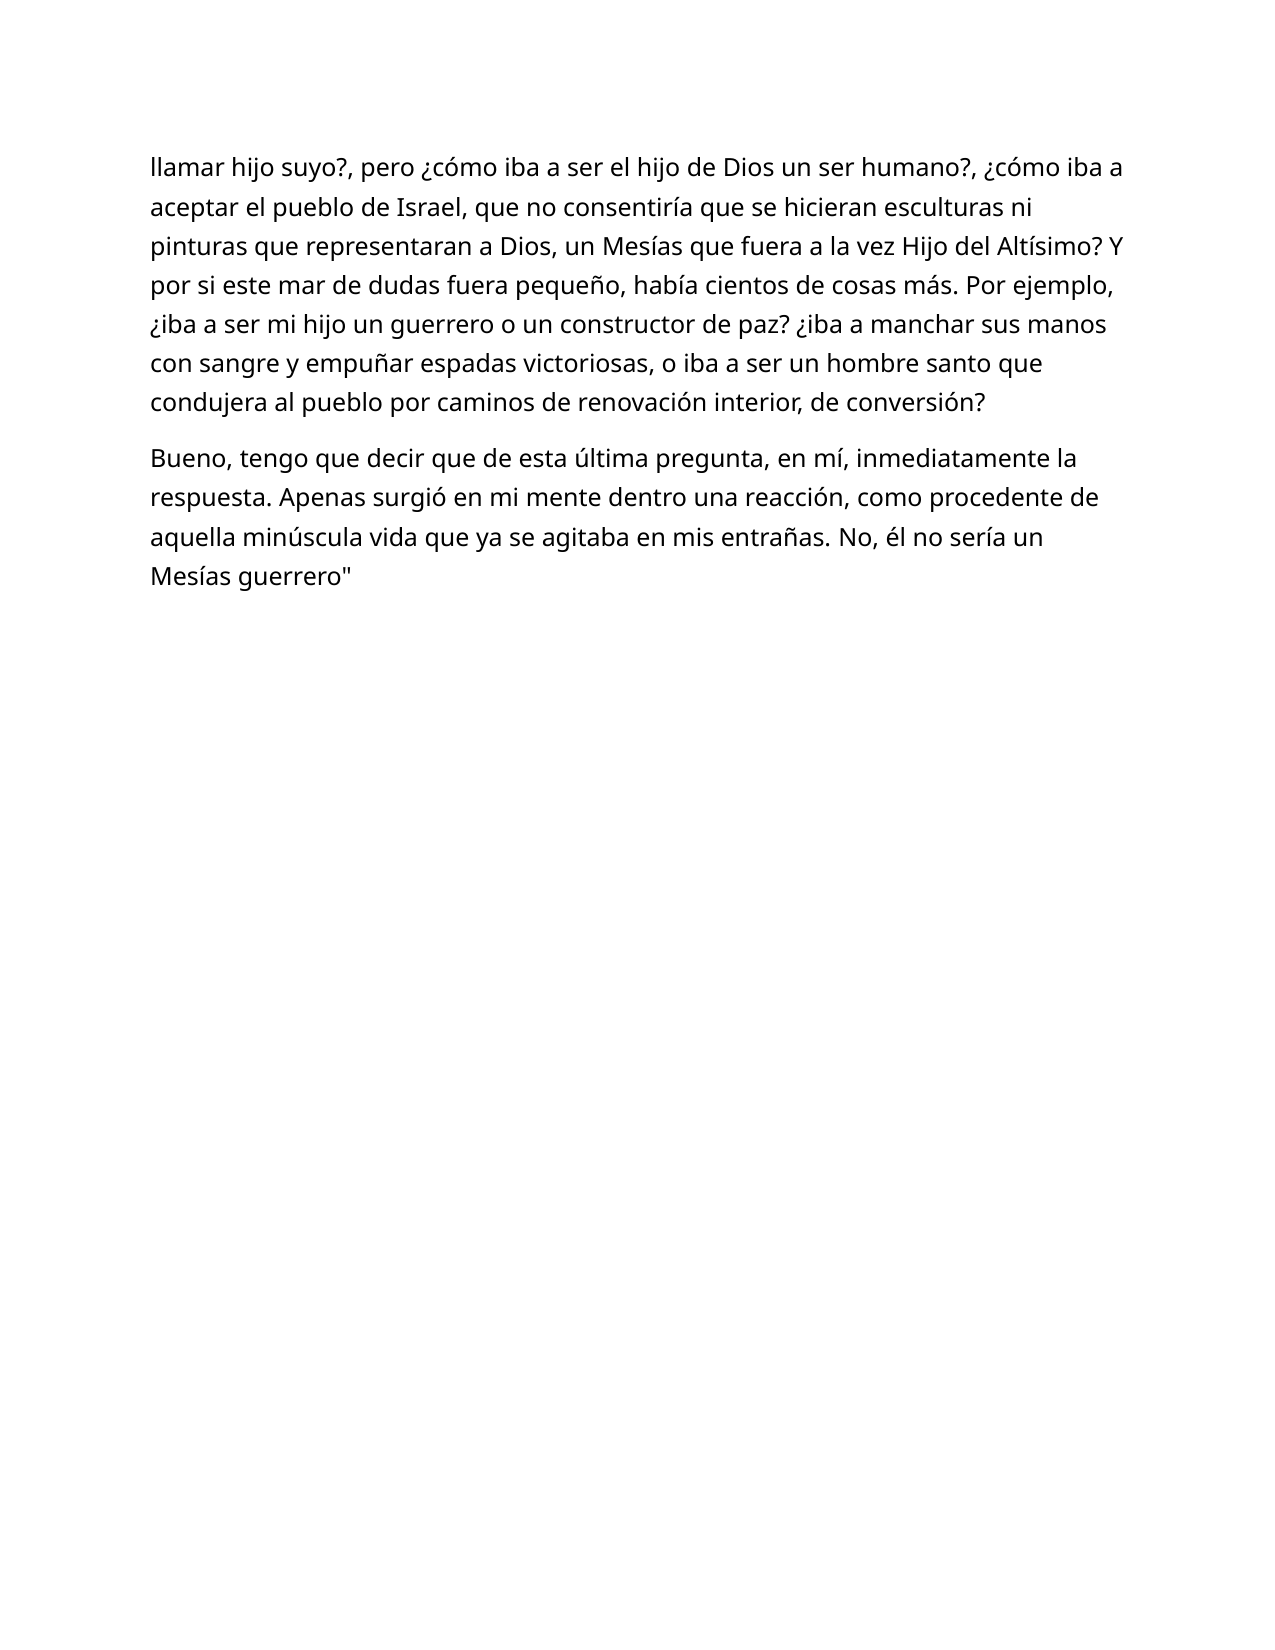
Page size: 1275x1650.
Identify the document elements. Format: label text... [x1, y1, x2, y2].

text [150, 150, 1125, 419]
text Bueno, tengo que decir que de esta última pregunta, en mí, inmediatamente la respuesta. Apenas surgió en mi mente dentro una reacción, como procedente de aquella minúscula vida que ya se agitaba en mis entrañas. No, él no sería un Mesías guerrero" [150, 441, 1125, 592]
